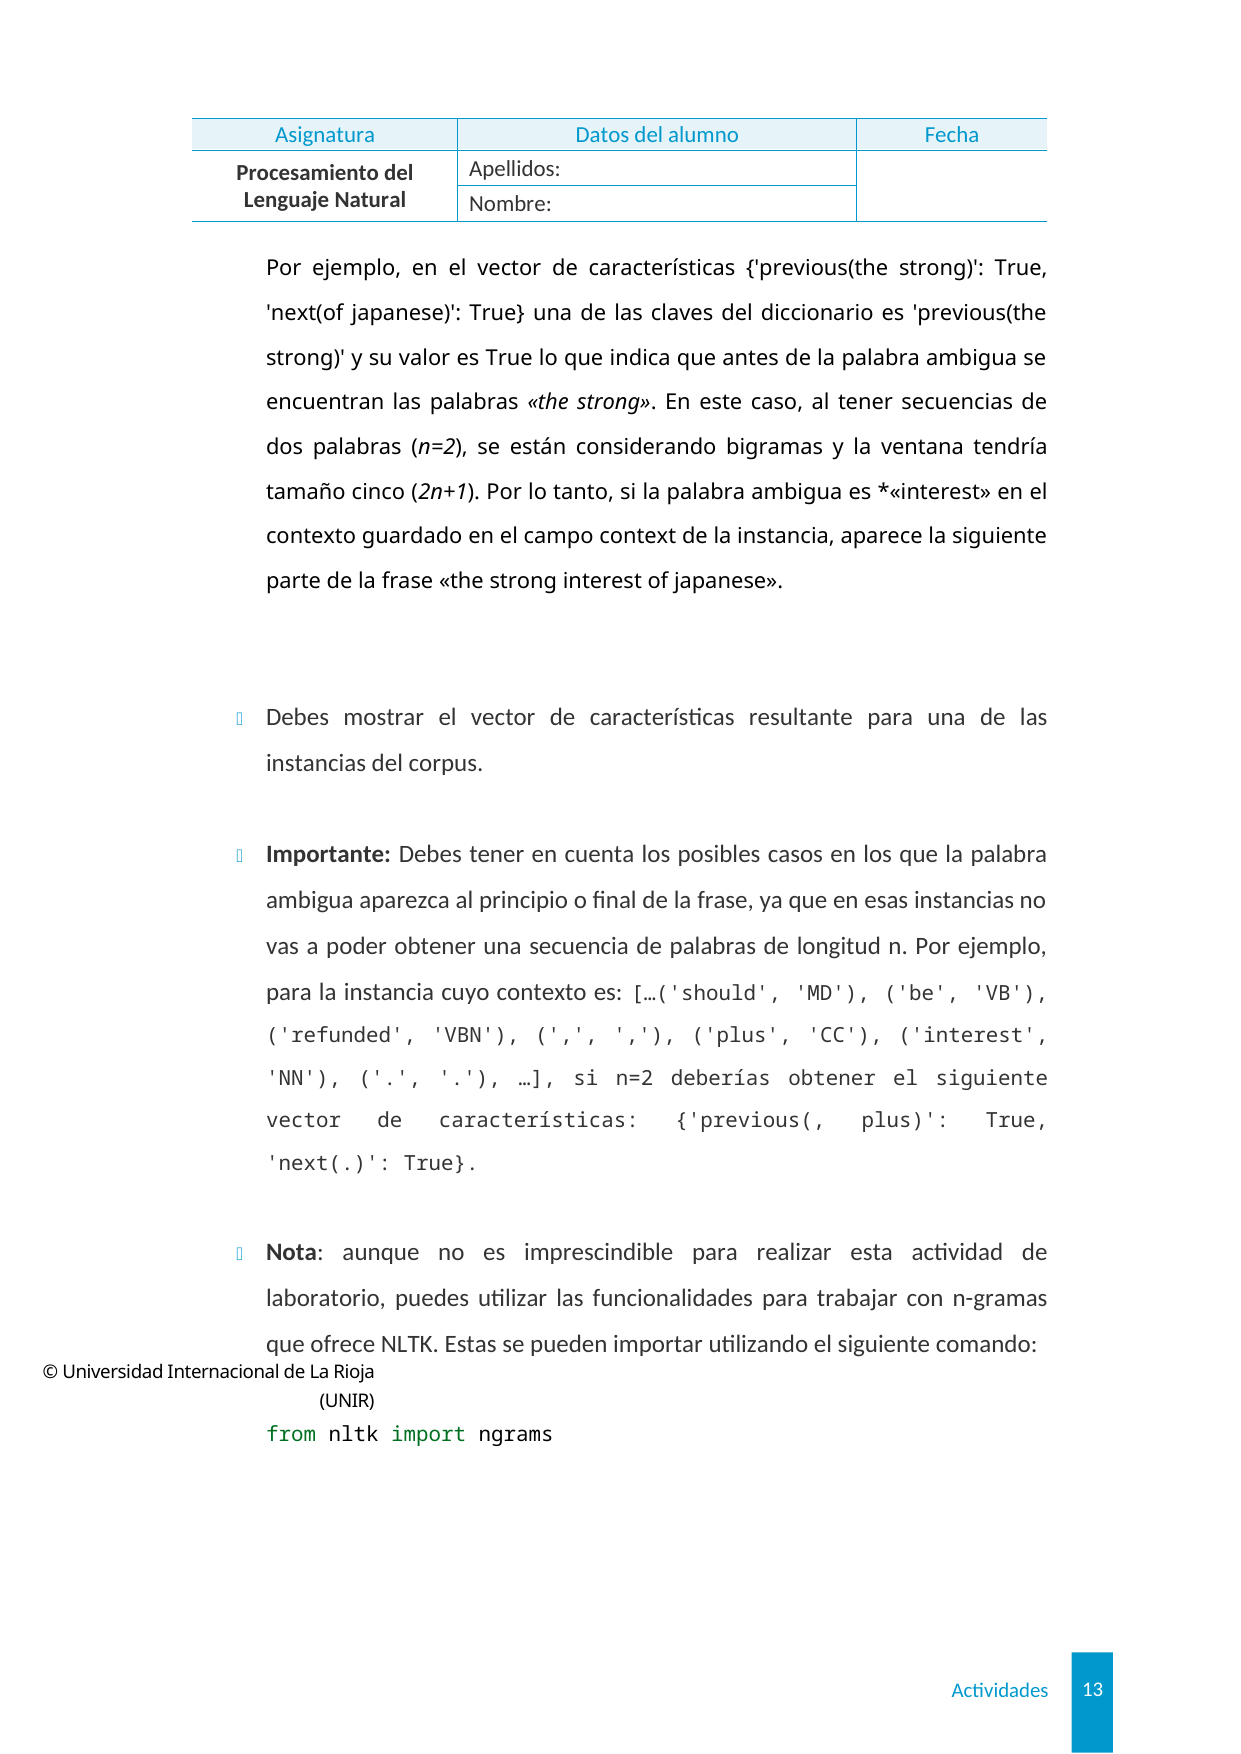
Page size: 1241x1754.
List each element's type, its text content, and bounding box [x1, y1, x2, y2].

picture [237, 850, 242, 862]
picture [237, 1248, 242, 1260]
picture [237, 713, 242, 725]
text from nltk import ngrams [192, 1419, 1048, 1448]
list Importante: Debes tener en cuenta los posibles casos en los que la palabra ambigua aparezca al principio o final de la frase, ya que en esas instancias no vas a poder obtener una secuencia de palabras de longitud n. Por ejemplo, para la instancia cuyo contexto es: […('should', 'MD'), ('be', 'VB'), ('refunded', 'VBN'), (',', ','), ('plus', 'CC'), ('interest', 'NN'), ('.', '.'), …], si n=2 deberías obtener el siguiente vector de características: {'previous(, plus)': True, 'next(.)': True}. [236, 838, 1048, 1177]
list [236, 252, 1048, 595]
list Debes mostrar el vector de características resultante para una de las instancias del corpus. [236, 701, 1048, 777]
list Nota: aunque no es imprescindible para realizar esta actividad de laboratorio, puedes utilizar las funcionalidades para trabajar con n-gramas que ofrece NLTK. Estas se pueden importar utilizando el siguiente comando: [236, 1236, 1048, 1358]
